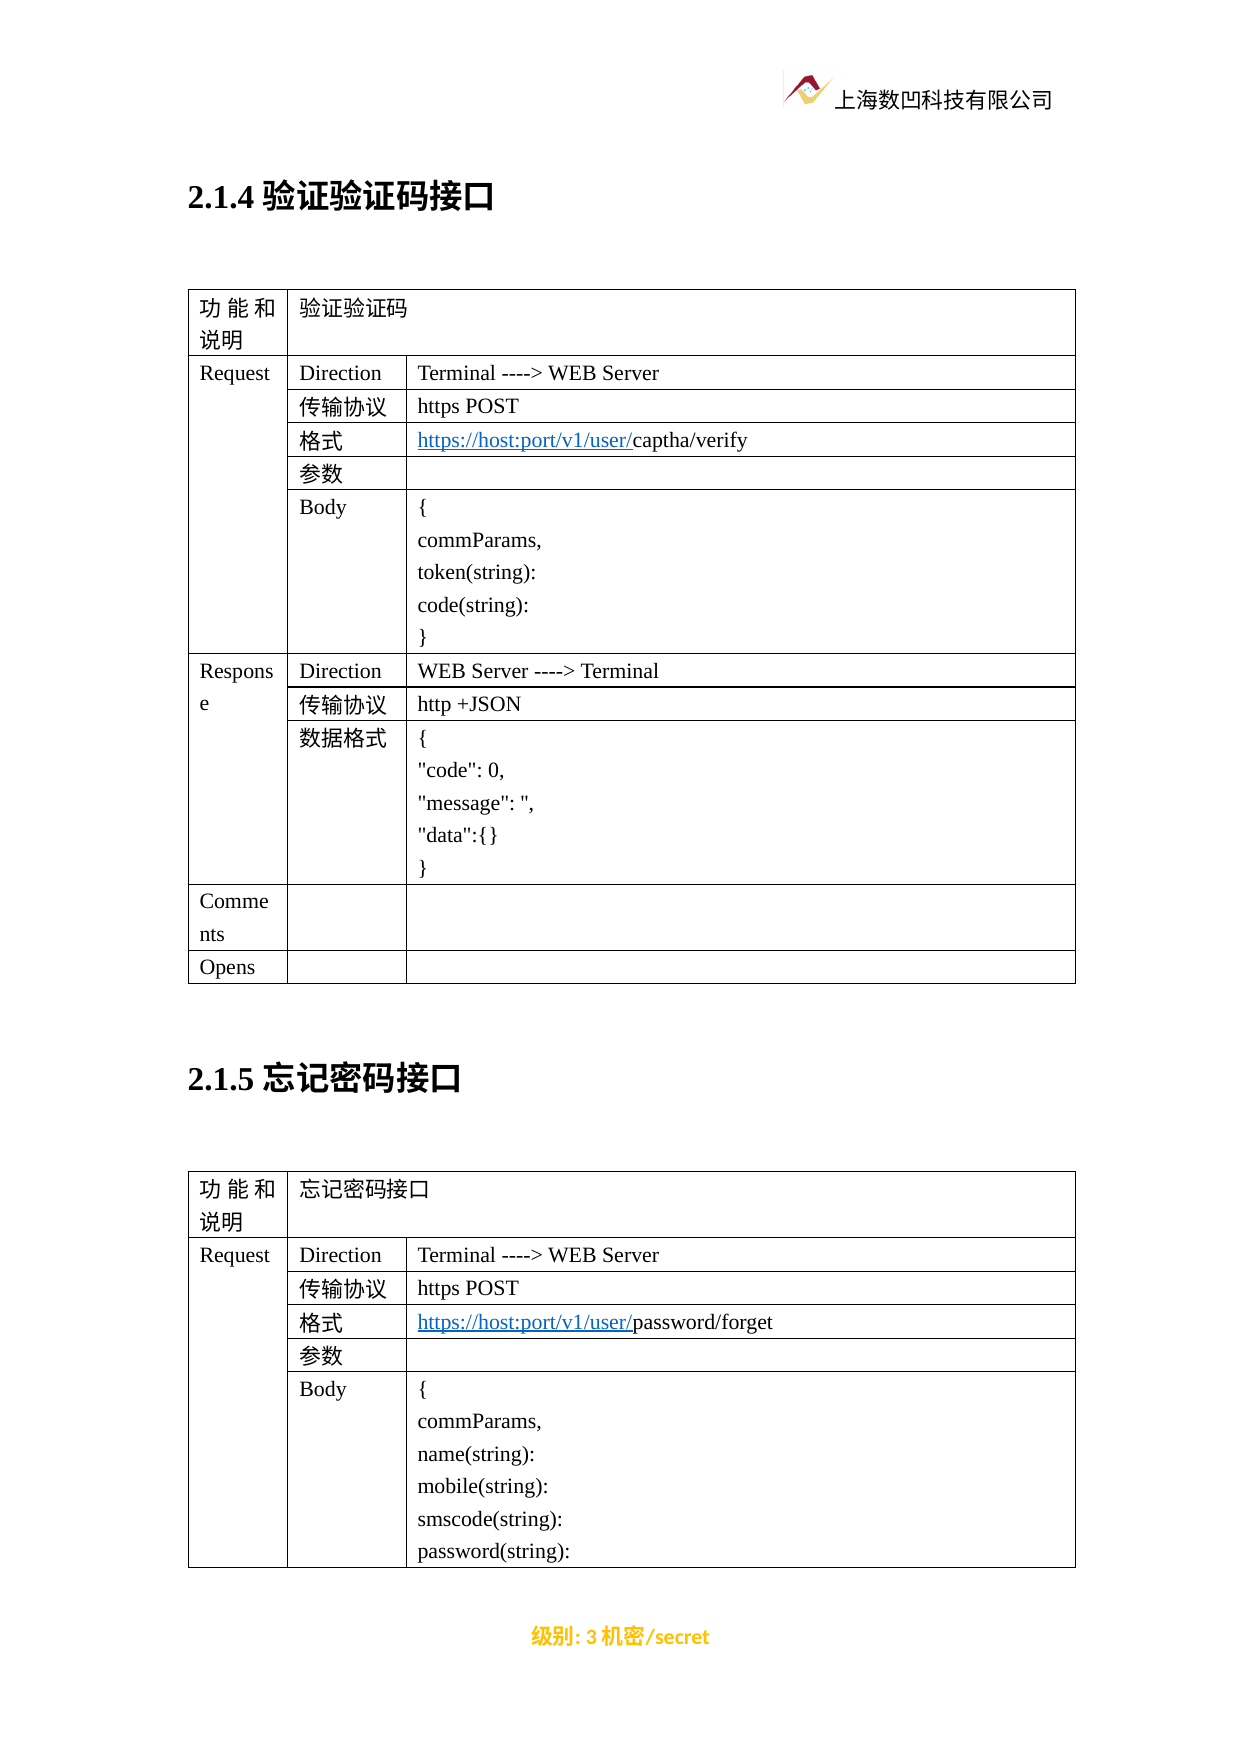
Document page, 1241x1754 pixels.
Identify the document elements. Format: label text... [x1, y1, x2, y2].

picture [783, 70, 834, 108]
table_cell http +JSON [407, 688, 1075, 720]
table_cell Direction [288, 1238, 406, 1271]
table_header 验证验证码 [288, 290, 1075, 355]
table_cell 参数 [288, 457, 406, 489]
table_header 功能和说明 [189, 1172, 287, 1237]
table_cell { "code": 0, "message": '', "data":{} } [407, 721, 1075, 883]
table_cell Request [189, 1238, 287, 1567]
table_cell { commParams, token(string): code(string): } [407, 490, 1075, 653]
table_cell Terminal ----> WEB Server [407, 1238, 1075, 1271]
table_cell https POST [407, 1272, 1075, 1304]
table_cell 传输协议 [288, 688, 406, 720]
table_cell [407, 885, 1075, 949]
table_cell 数据格式 [288, 721, 406, 883]
table_cell Body [288, 490, 406, 653]
table_header 忘记密码接口 [288, 1172, 1075, 1237]
table_header 功能和说明 [189, 290, 287, 355]
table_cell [407, 1372, 1075, 1567]
table_cell https://host:port/v1/user/captha/verify [407, 423, 1075, 456]
table_cell [288, 885, 406, 949]
subtitle 2.1.4 验证验证码接口 [187, 162, 1053, 227]
table_cell [288, 951, 406, 983]
table_cell Direction [288, 654, 406, 686]
table_cell Terminal ----> WEB Server [407, 356, 1075, 389]
table_cell Direction [288, 356, 406, 389]
table_cell Request [189, 356, 287, 653]
table_cell Opens [189, 951, 287, 983]
table_cell https://host:port/v1/user/password/forget [407, 1305, 1075, 1338]
table_cell https POST [407, 390, 1075, 422]
table_cell WEB Server ----> Terminal [407, 654, 1075, 686]
subtitle 2.1.5 忘记密码接口 [187, 1044, 1053, 1109]
table_cell [407, 951, 1075, 983]
table_cell 格式 [288, 1305, 406, 1338]
table_cell Response [189, 654, 287, 883]
table_cell 参数 [288, 1339, 406, 1371]
table_cell [407, 457, 1075, 489]
table_cell Body [288, 1372, 406, 1567]
table_cell Comments [189, 885, 287, 949]
table_cell 传输协议 [288, 390, 406, 422]
table_cell [407, 1339, 1075, 1371]
table_cell 传输协议 [288, 1272, 406, 1304]
table_cell 格式 [288, 423, 406, 456]
